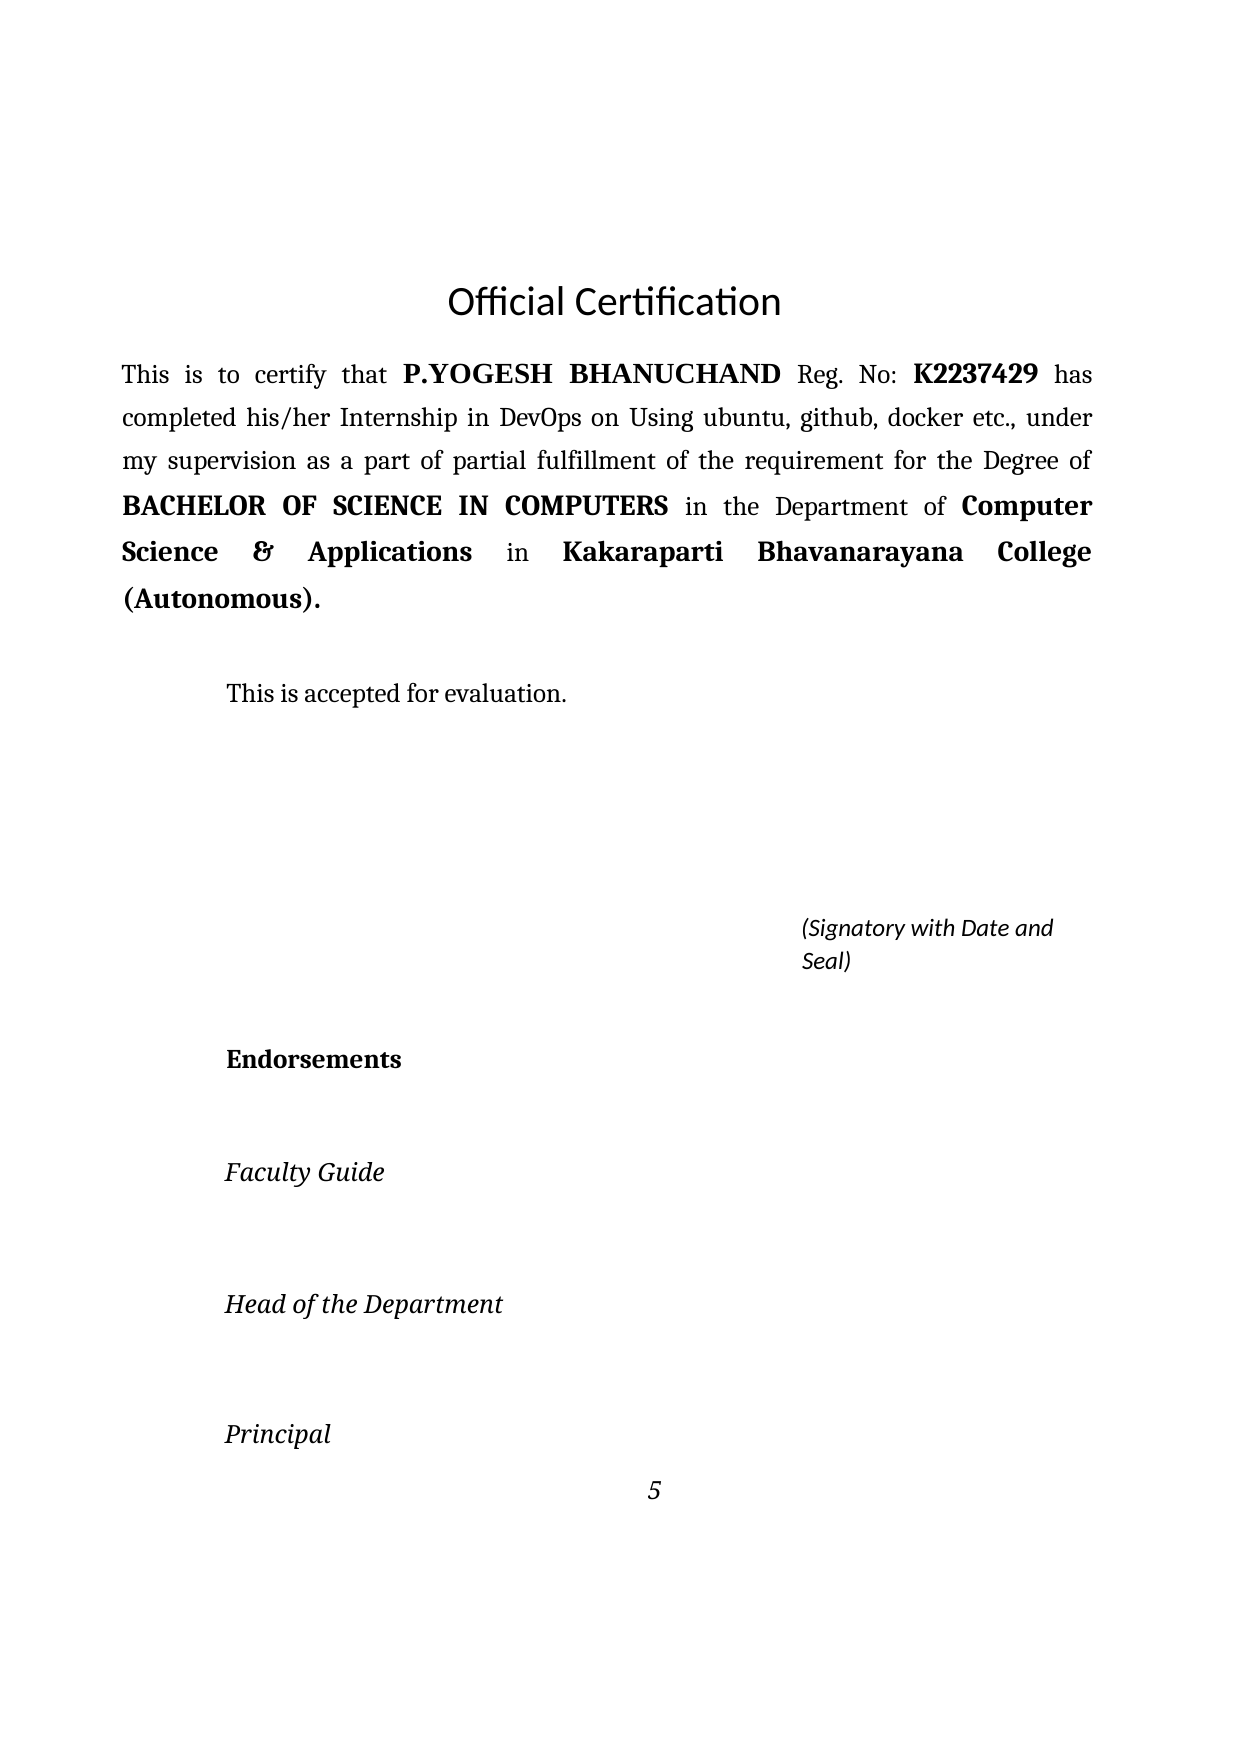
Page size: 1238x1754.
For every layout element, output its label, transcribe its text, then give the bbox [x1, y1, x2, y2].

text Principal [224, 1417, 1221, 1451]
text Head of the Department [224, 1287, 1221, 1321]
text This is accepted for evaluation. [226, 678, 1109, 709]
text Faculty Guide [224, 1155, 1221, 1189]
text Endorsements [226, 1044, 1221, 1075]
text Official Certification [73, 275, 1157, 326]
text This is to certify that P.YOGESH BHANUCHAND Reg. No: K2237429 has completed his/her Internship in DevOps on Using ubuntu, github, docker etc., under my supervision as a part of partial fulfillment of the requirement for the Degree of BACHELOR OF SCIENCE IN COMPUTERS in the Department of Computer Science & Applications in Kakaraparti Bhavanarayana College (Autonomous). [121, 356, 1092, 615]
text 5 [91, 1473, 1221, 1507]
text (Signatory with Date and Seal) [801, 913, 1109, 976]
